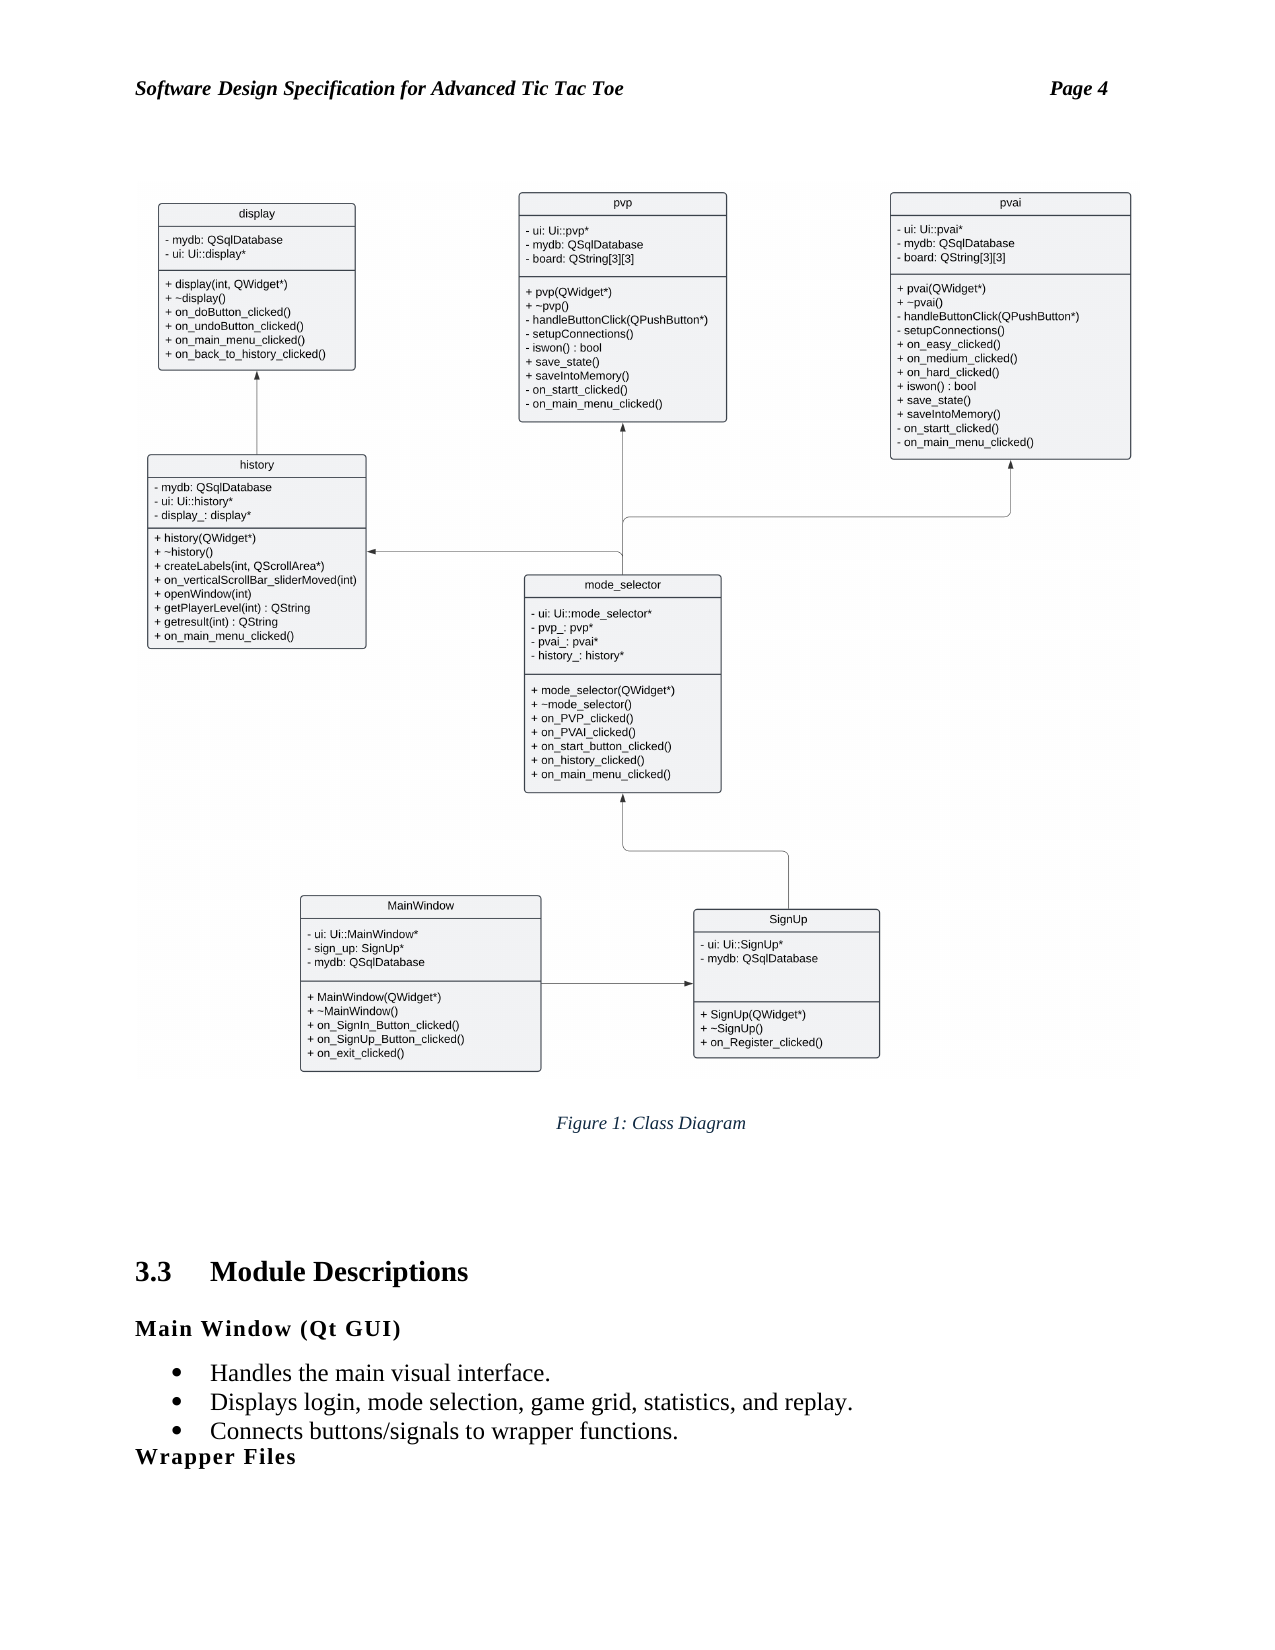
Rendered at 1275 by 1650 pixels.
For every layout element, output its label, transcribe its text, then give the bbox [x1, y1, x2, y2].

subtitle Module Descriptions [135, 1254, 1140, 1288]
subtitle Wrapper Files [135, 1445, 1140, 1470]
list Displays login, mode selection, game grid, statistics, and replay. [172, 1387, 1140, 1416]
subtitle Main Window (Qt GUI) [135, 1317, 1140, 1342]
list Connects buttons/signals to wrapper functions. [172, 1416, 1140, 1445]
picture [136, 181, 1141, 1078]
list Handles the main visual interface. [172, 1358, 1140, 1387]
